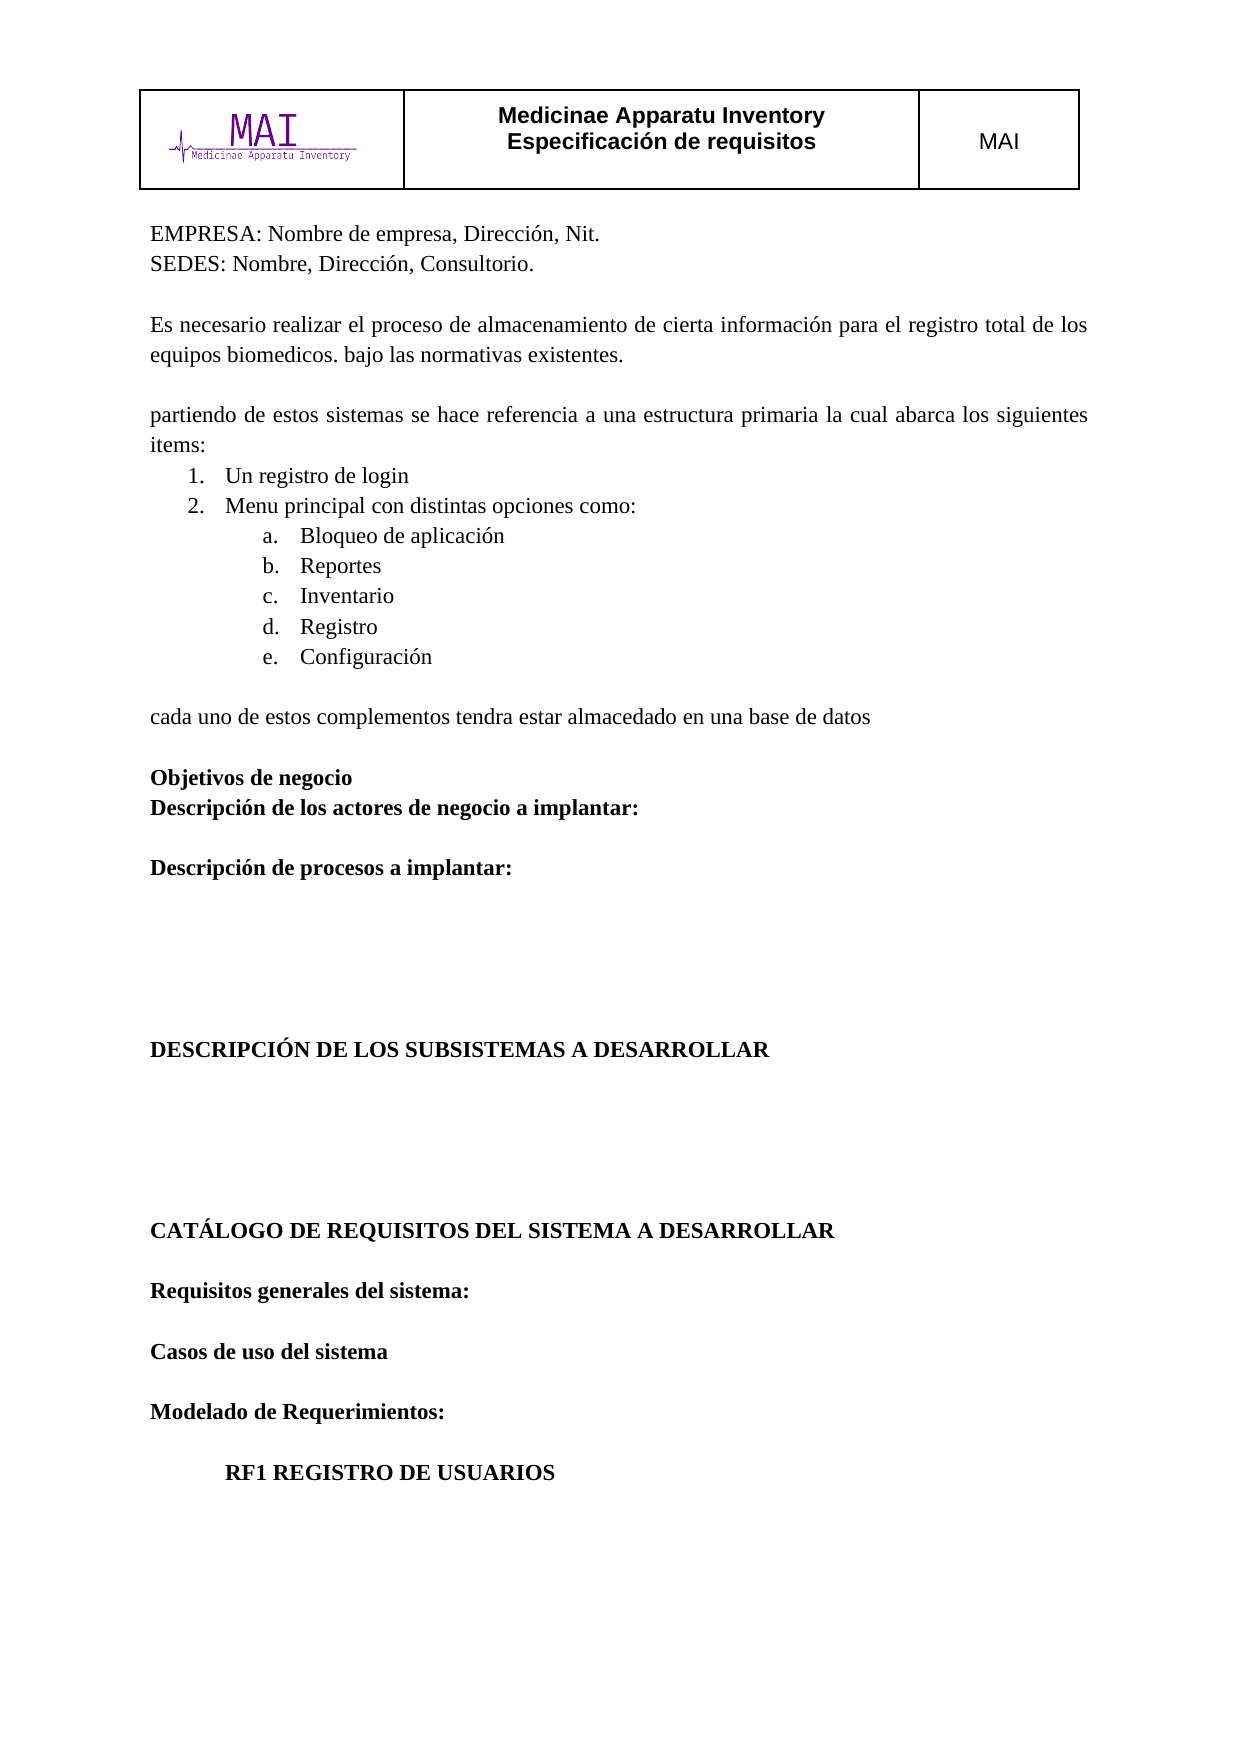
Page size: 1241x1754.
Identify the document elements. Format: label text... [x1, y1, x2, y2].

text SEDES: Nombre, Dirección, Consultorio. [150, 250, 1090, 277]
text RF1 REGISTRO DE USUARIOS [150, 1459, 1090, 1485]
picture [150, 101, 379, 170]
text Descripción de procesos a implantar: [150, 854, 1090, 881]
text Objetivos de negocio [150, 764, 1090, 790]
text Casos de uso del sistema [150, 1338, 1090, 1364]
list Bloqueo de aplicación [262, 522, 1090, 548]
list Configuración [262, 643, 1090, 669]
text cada uno de estos complementos tendra estar almacedado en una base de datos [150, 703, 1090, 730]
list Inventario [262, 583, 1090, 609]
text Es necesario realizar el proceso de almacenamiento de cierta información para el registro total de los equipos biomedicos. bajo las normativas existentes. [150, 311, 1090, 367]
text CATÁLOGO DE REQUISITOS DEL SISTEMA A DESARROLLAR [150, 1217, 1090, 1243]
text EMPRESA: Nombre de empresa, Dirección, Nit. [150, 220, 1090, 246]
list Registro [262, 613, 1090, 639]
text DESCRIPCIÓN DE LOS SUBSISTEMAS A DESARROLLAR [150, 1036, 1090, 1062]
text partiendo de estos sistemas se hace referencia a una estructura primaria la cual abarca los siguientes items: [150, 401, 1090, 458]
text Requisitos generales del sistema: [150, 1277, 1090, 1304]
list Menu principal con distintas opciones como: [187, 492, 1090, 518]
list Un registro de login [187, 462, 1090, 488]
text Descripción de los actores de negocio a implantar: [150, 794, 1090, 820]
text Modelado de Requerimientos: [150, 1398, 1090, 1424]
list Reportes [262, 552, 1090, 579]
